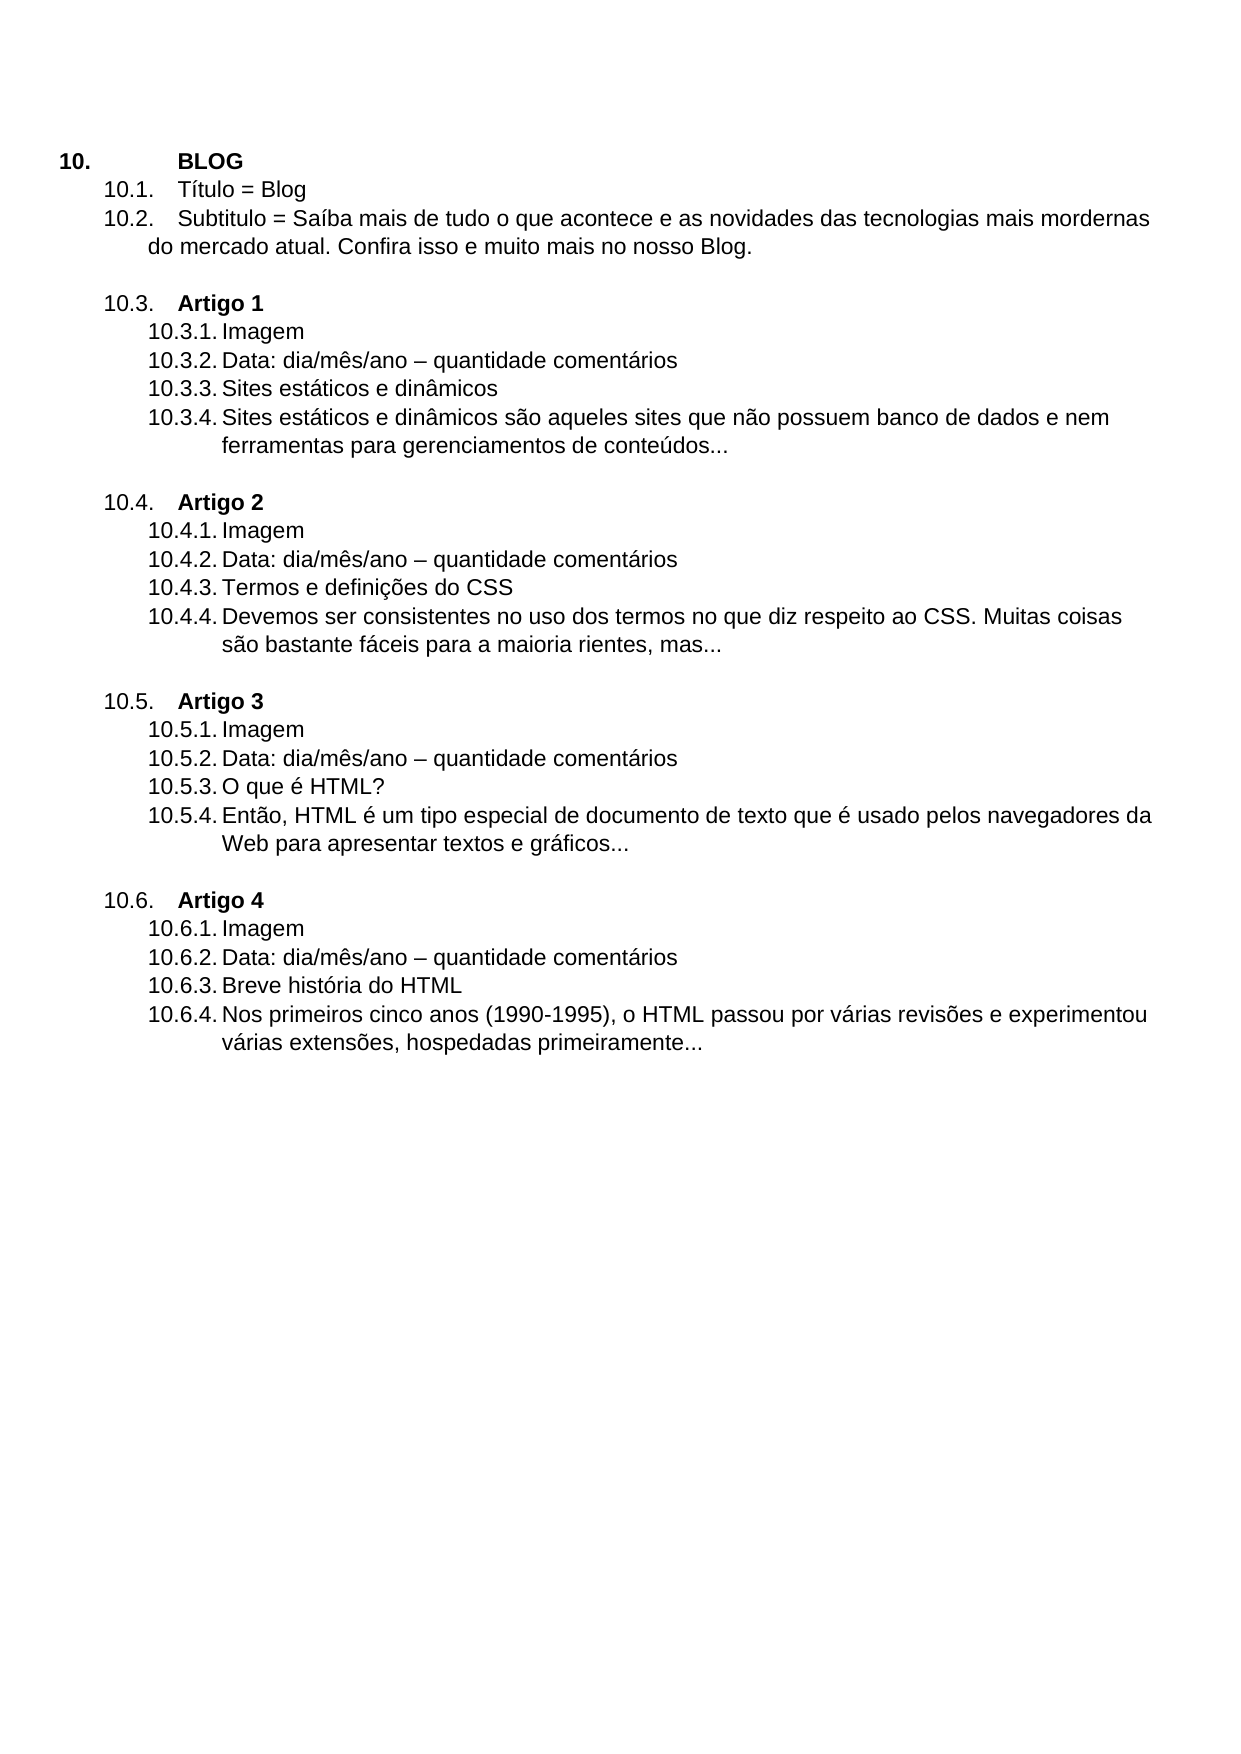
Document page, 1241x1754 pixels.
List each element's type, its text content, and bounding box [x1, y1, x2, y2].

list Devemos ser consistentes no uso dos termos no que diz respeito ao CSS. Muitas coisas são bastante fáceis para a maioria rientes, mas... [148, 603, 1152, 657]
list Termos e definições do CSS [148, 574, 1152, 601]
list BLOG [59, 148, 1152, 174]
list Nos primeiros cinco anos (1990-1995), o HTML passou por várias revisões e experimentou várias extensões, hospedadas primeiramente... [148, 1001, 1152, 1056]
list Data: dia/mês/ano – quantidade comentários [148, 745, 1152, 771]
list Então, HTML é um tipo especial de documento de texto que é usado pelos navegadores da Web para apresentar textos e gráficos... [148, 802, 1152, 856]
list Data: dia/mês/ano – quantidade comentários [148, 347, 1152, 373]
list Artigo 3 [103, 688, 1152, 714]
list Sites estáticos e dinâmicos são aqueles sites que não possuem banco de dados e nem ferramentas para gerenciamentos de conteúdos... [148, 403, 1152, 458]
list Data: dia/mês/ano – quantidade comentários [148, 546, 1152, 572]
list Imagem [148, 716, 1152, 743]
list Título = Blog [103, 176, 1152, 202]
list Artigo 1 [103, 290, 1152, 316]
list Imagem [148, 318, 1152, 344]
list Subtitulo = Saíba mais de tudo o que acontece e as novidades das tecnologias mais mordernas do mercado atual. Confira isso e muito mais no nosso Blog. [103, 204, 1152, 259]
list Breve história do HTML [148, 972, 1152, 999]
list Imagem [148, 915, 1152, 942]
list Data: dia/mês/ano – quantidade comentários [148, 944, 1152, 970]
list O que é HTML? [148, 773, 1152, 799]
list Artigo 2 [103, 489, 1152, 515]
list Artigo 4 [103, 887, 1152, 913]
list Sites estáticos e dinâmicos [148, 375, 1152, 401]
list Imagem [148, 517, 1152, 544]
